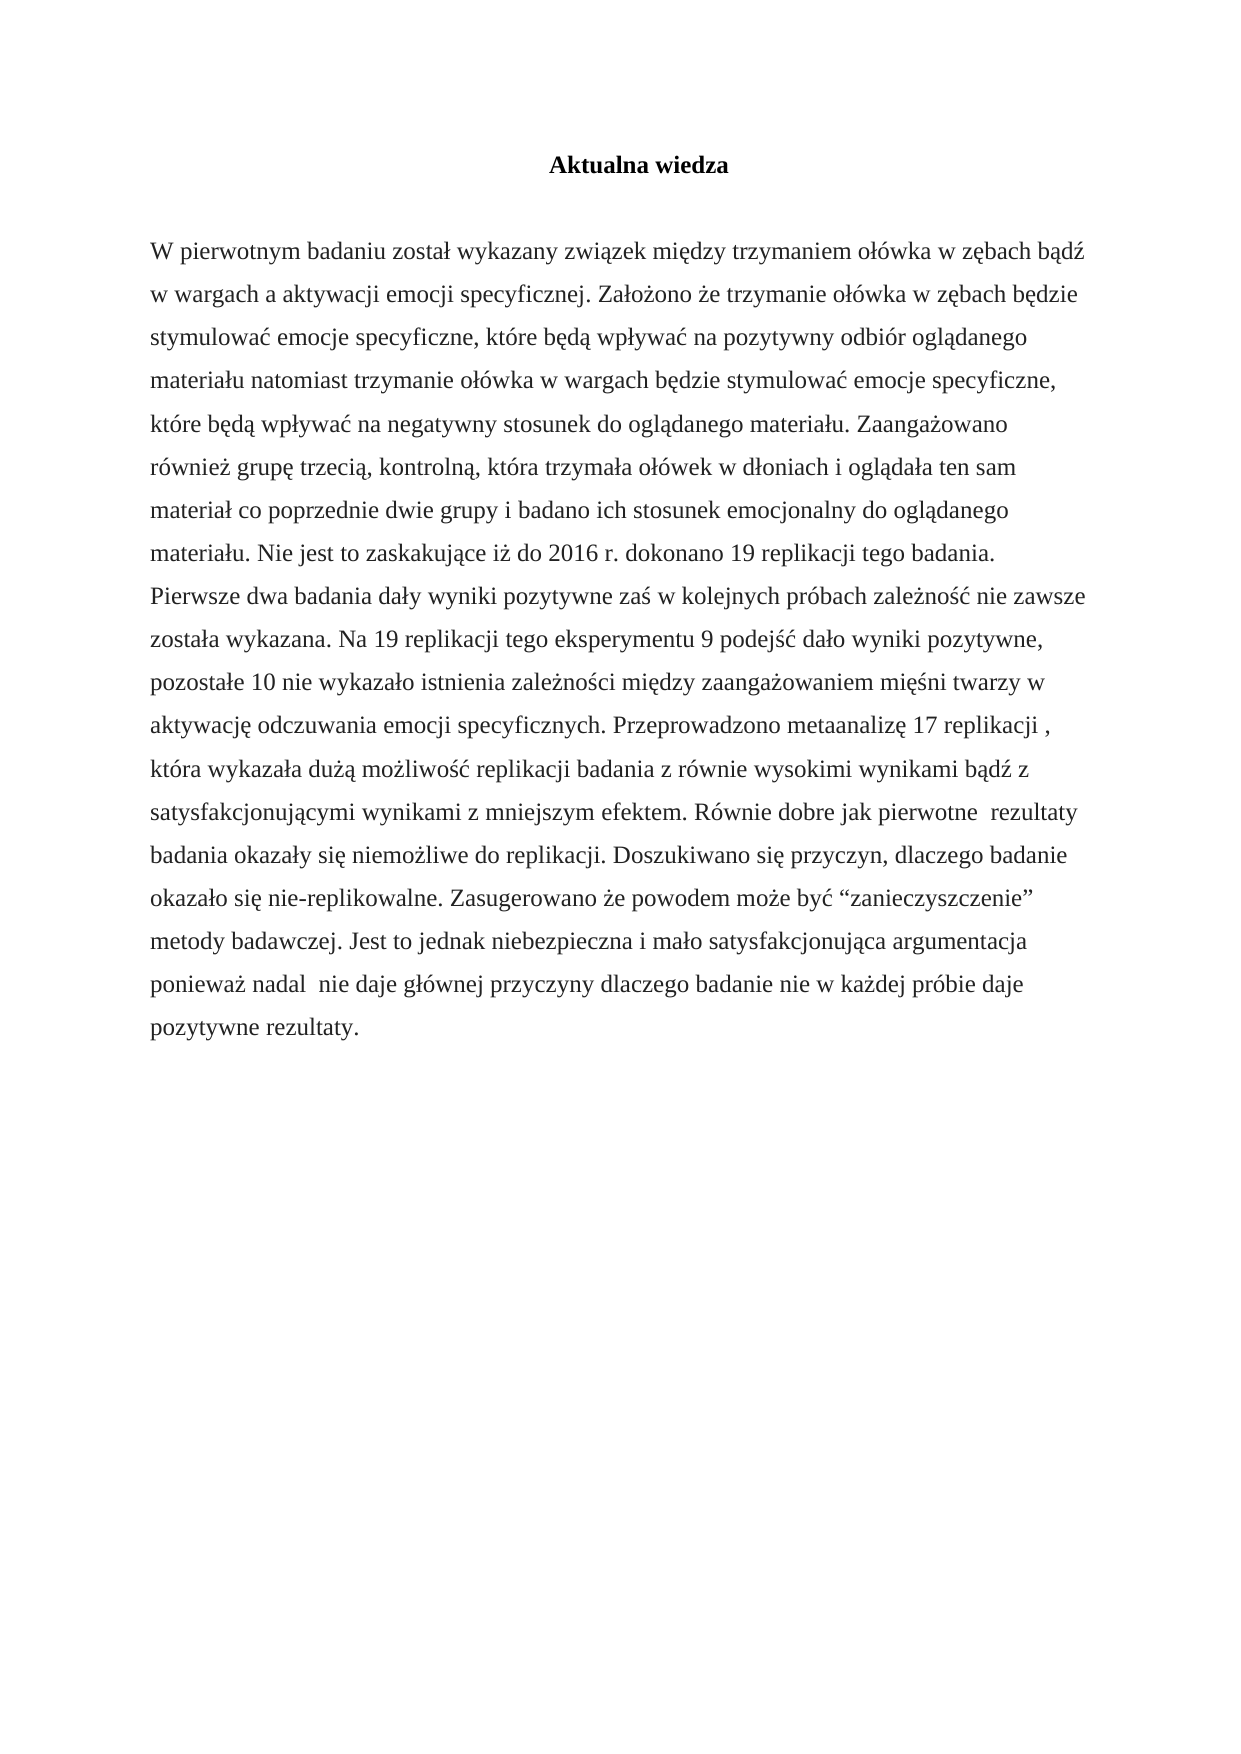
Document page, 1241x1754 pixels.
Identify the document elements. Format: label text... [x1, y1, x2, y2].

subtitle Aktualna wiedza [187, 150, 1090, 179]
text W pierwotnym badaniu został wykazany związek między trzymaniem ołówka w zębach bądź w wargach a aktywacji emocji specyficznej. Założono że trzymanie ołówka w zębach będzie stymulować emocje specyficzne, które będą wpływać na pozytywny odbiór oglądanego materiału natomiast trzymanie ołówka w wargach będzie stymulować emocje specyficzne, które będą wpływać na negatywny stosunek do oglądanego materiału. Zaangażowano również grupę trzecią, kontrolną, która trzymała ołówek w dłoniach i oglądała ten sam materiał co poprzednie dwie grupy i badano ich stosunek emocjonalny do oglądanego materiału. Nie jest to zaskakujące iż do 2016 r. dokonano 19 replikacji tego badania. Pierwsze dwa badania dały wyniki pozytywne zaś w kolejnych próbach zależność nie zawsze została wykazana. Na 19 replikacji tego eksperymentu 9 podejść dało wyniki pozytywne, pozostałe 10 nie wykazało istnienia zależności między zaangażowaniem mięśni twarzy w aktywację odczuwania emocji specyficznych. Przeprowadzono metaanalizę 17 replikacji , która wykazała dużą możliwość replikacji badania z równie wysokimi wynikami bądź z satysfakcjonującymi wynikami z mniejszym efektem. Równie dobre jak pierwotne rezultaty badania okazały się niemożliwe do replikacji. Doszukiwano się przyczyn, dlaczego badanie okazało się nie-replikowalne. Zasugerowano że powodem może być “zanieczyszczenie” metody badawczej. Jest to jednak niebezpieczna i mało satysfakcjonująca argumentacja ponieważ nadal nie daje głównej przyczyny dlaczego badanie nie w każdej próbie daje pozytywne rezultaty. [150, 236, 1090, 1041]
